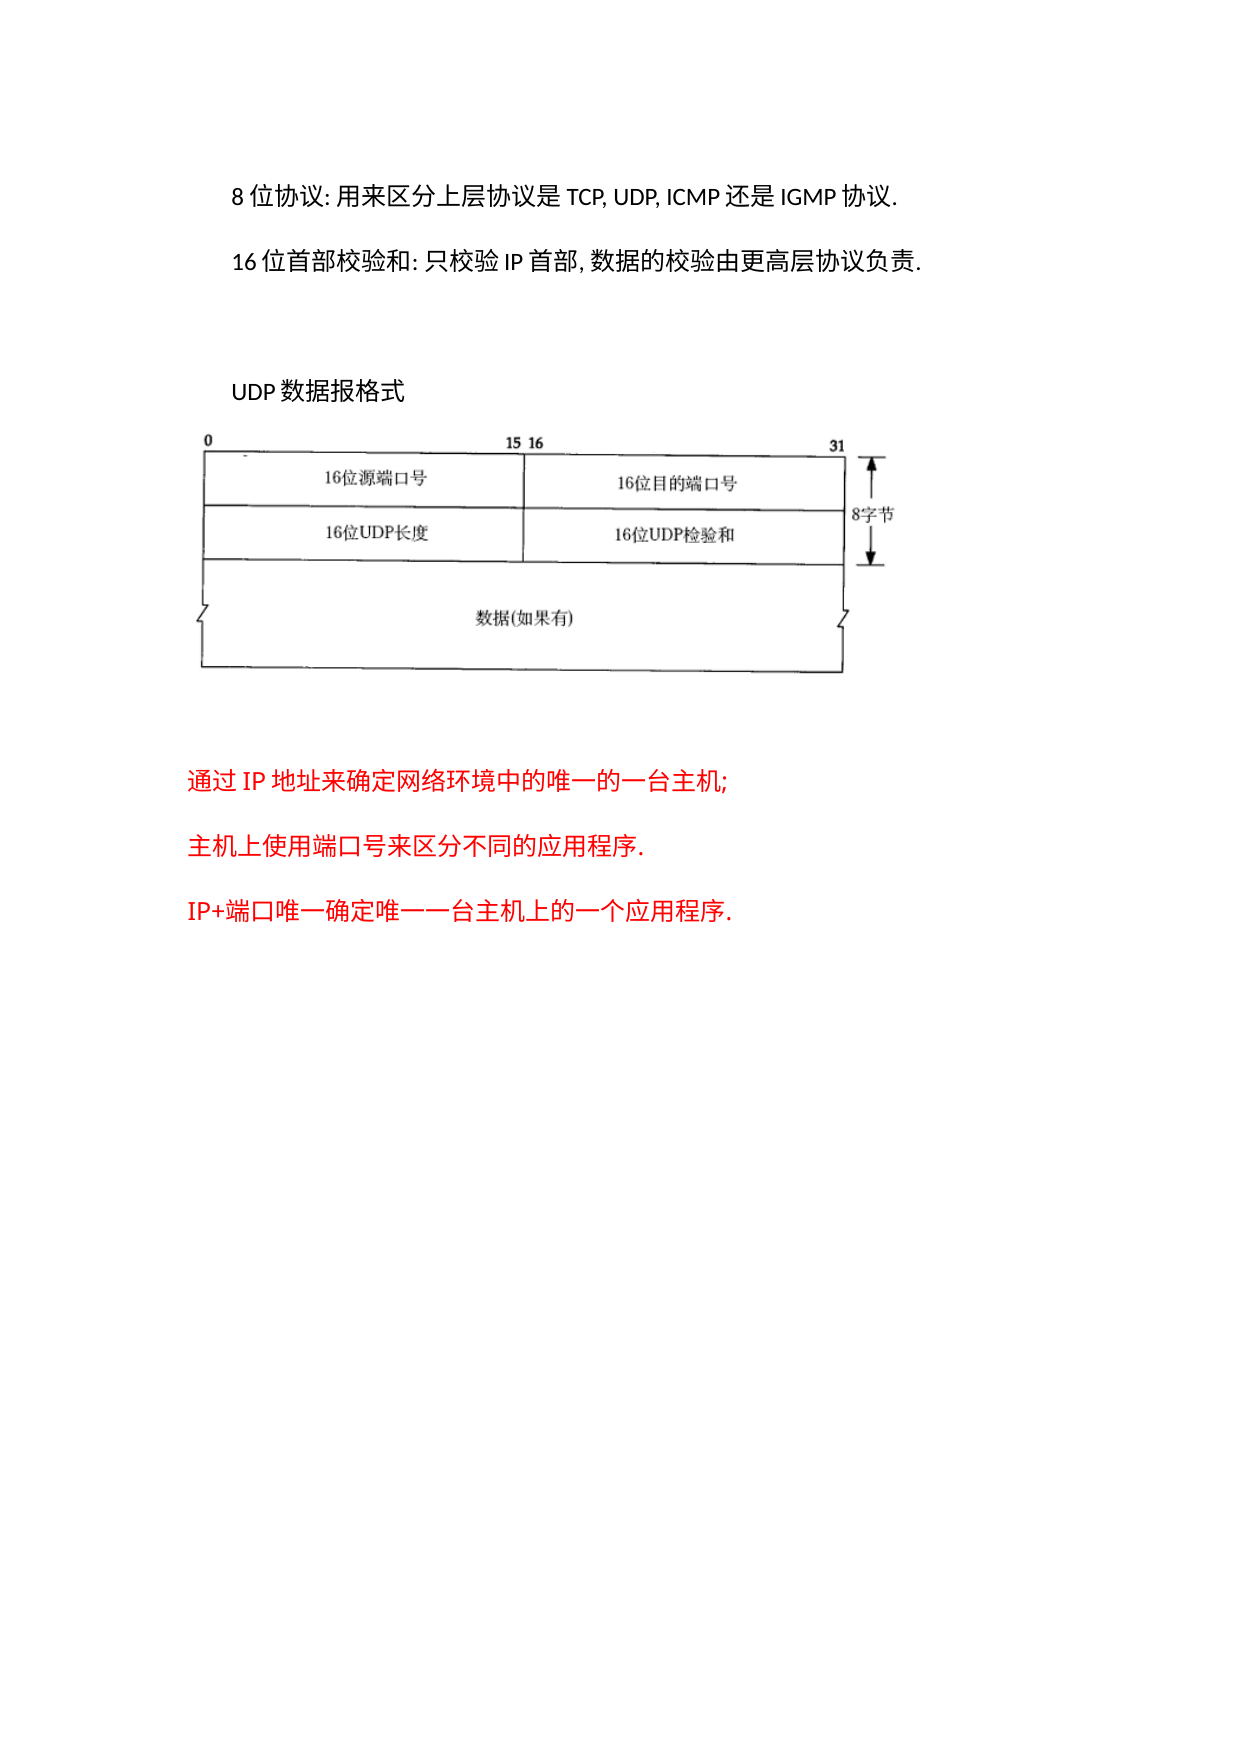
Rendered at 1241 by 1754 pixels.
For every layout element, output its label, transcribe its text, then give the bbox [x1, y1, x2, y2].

text 16位首部校验和: 只校验IP首部, 数据的校验由更高层协议负责. [187, 227, 1053, 292]
picture [187, 422, 896, 678]
text UDP数据报格式 [187, 357, 1053, 422]
text 通过IP地址来确定网络环境中的唯一的一台主机; [187, 747, 1053, 812]
text IP+端口唯一确定唯一一台主机上的一个应用程序. [187, 877, 1053, 942]
text 8位协议: 用来区分上层协议是TCP, UDP, ICMP还是IGMP协议. [187, 162, 1053, 227]
text 主机上使用端口号来区分不同的应用程序. [187, 812, 1053, 877]
